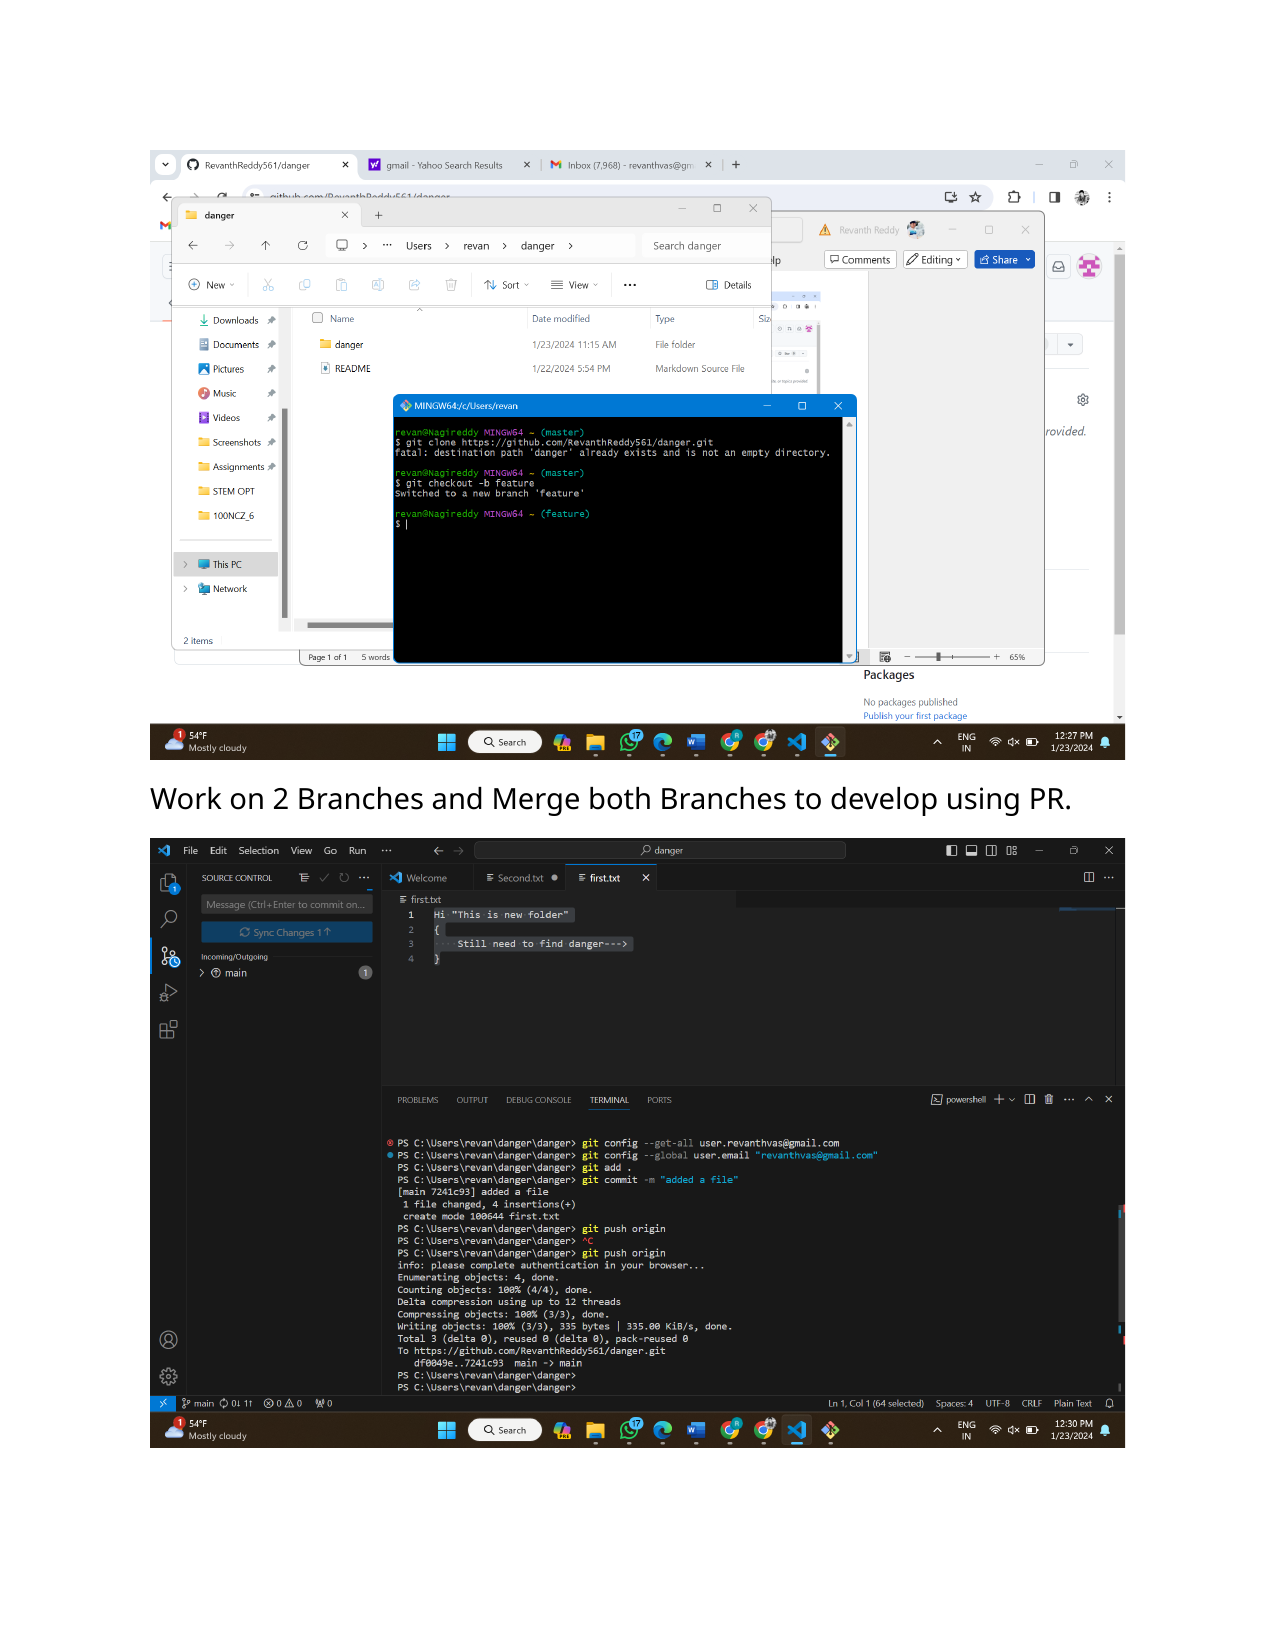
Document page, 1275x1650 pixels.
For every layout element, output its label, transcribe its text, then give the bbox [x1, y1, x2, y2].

picture [150, 838, 1125, 1448]
text Work on 2 Branches and Merge both Branches to develop using PR. [150, 778, 1125, 818]
picture [150, 150, 1125, 760]
